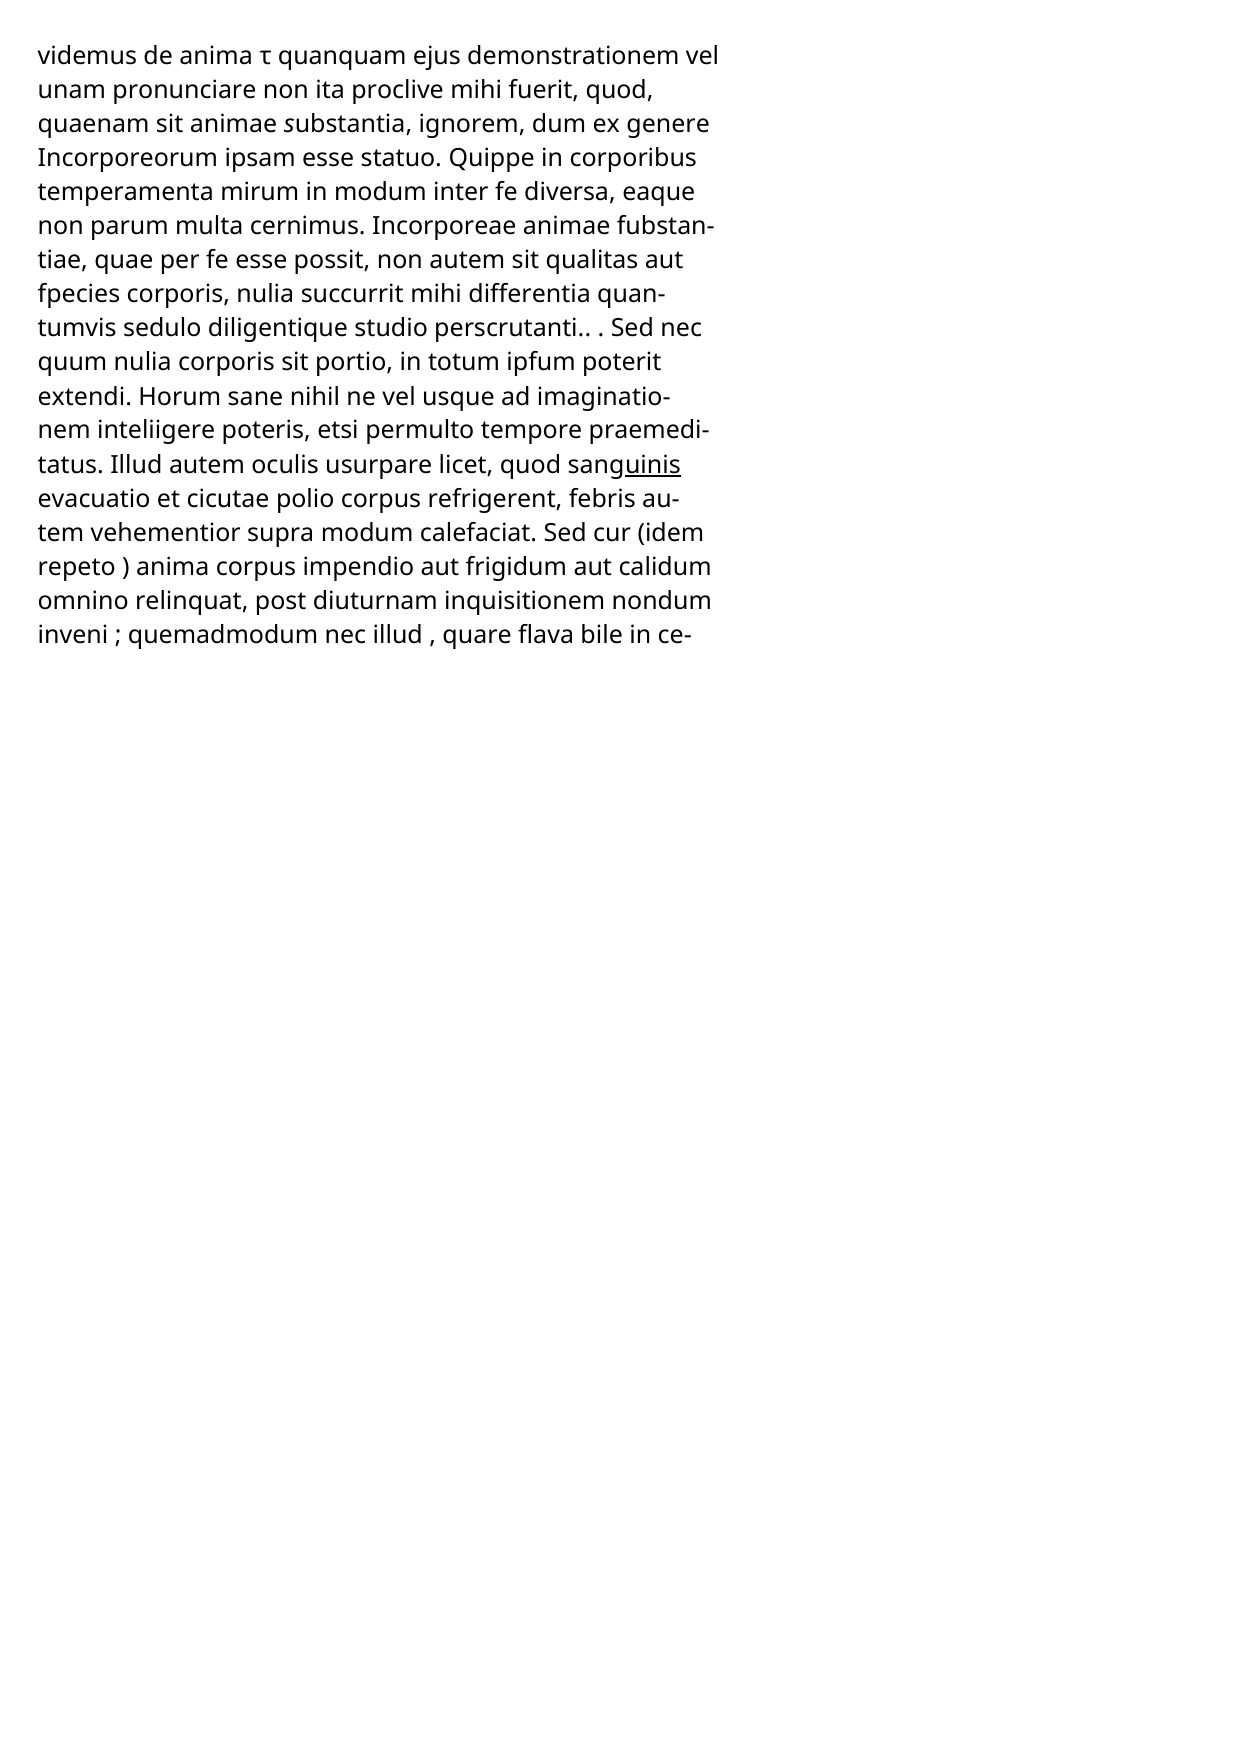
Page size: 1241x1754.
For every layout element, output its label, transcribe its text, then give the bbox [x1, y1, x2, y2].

text videmus de anima τ quanquam ejus demonstrationem vel unam pronunciare non ita proclive mihi fuerit, quod, quaenam sit animae substantia, ignorem, dum ex genere Incorporeorum ipsam esse statuo. Quippe in corporibus temperamenta mirum in modum inter fe diversa, eaque non parum multa cernimus. Incorporeae animae fubstan- tiae, quae per fe esse possit, non autem sit qualitas aut fpecies corporis, nulia succurrit mihi differentia quan- tumvis sedulo diligentique studio perscrutanti.. . Sed nec quum nulia corporis sit portio, in totum ipfum poterit extendi. Horum sane nihil ne vel usque ad imaginatio- nem inteliigere poteris, etsi permulto tempore praemedi- tatus. Illud autem oculis usurpare licet, quod sanguinis evacuatio et cicutae polio corpus refrigerent, febris au- tem vehementior supra modum calefaciat. Sed cur (idem repeto ) anima corpus impendio aut frigidum aut calidum omnino relinquat, post diuturnam inquisitionem nondum inveni ; quemadmodum nec illud , quare flava bile in ce- [37, 37, 1203, 651]
